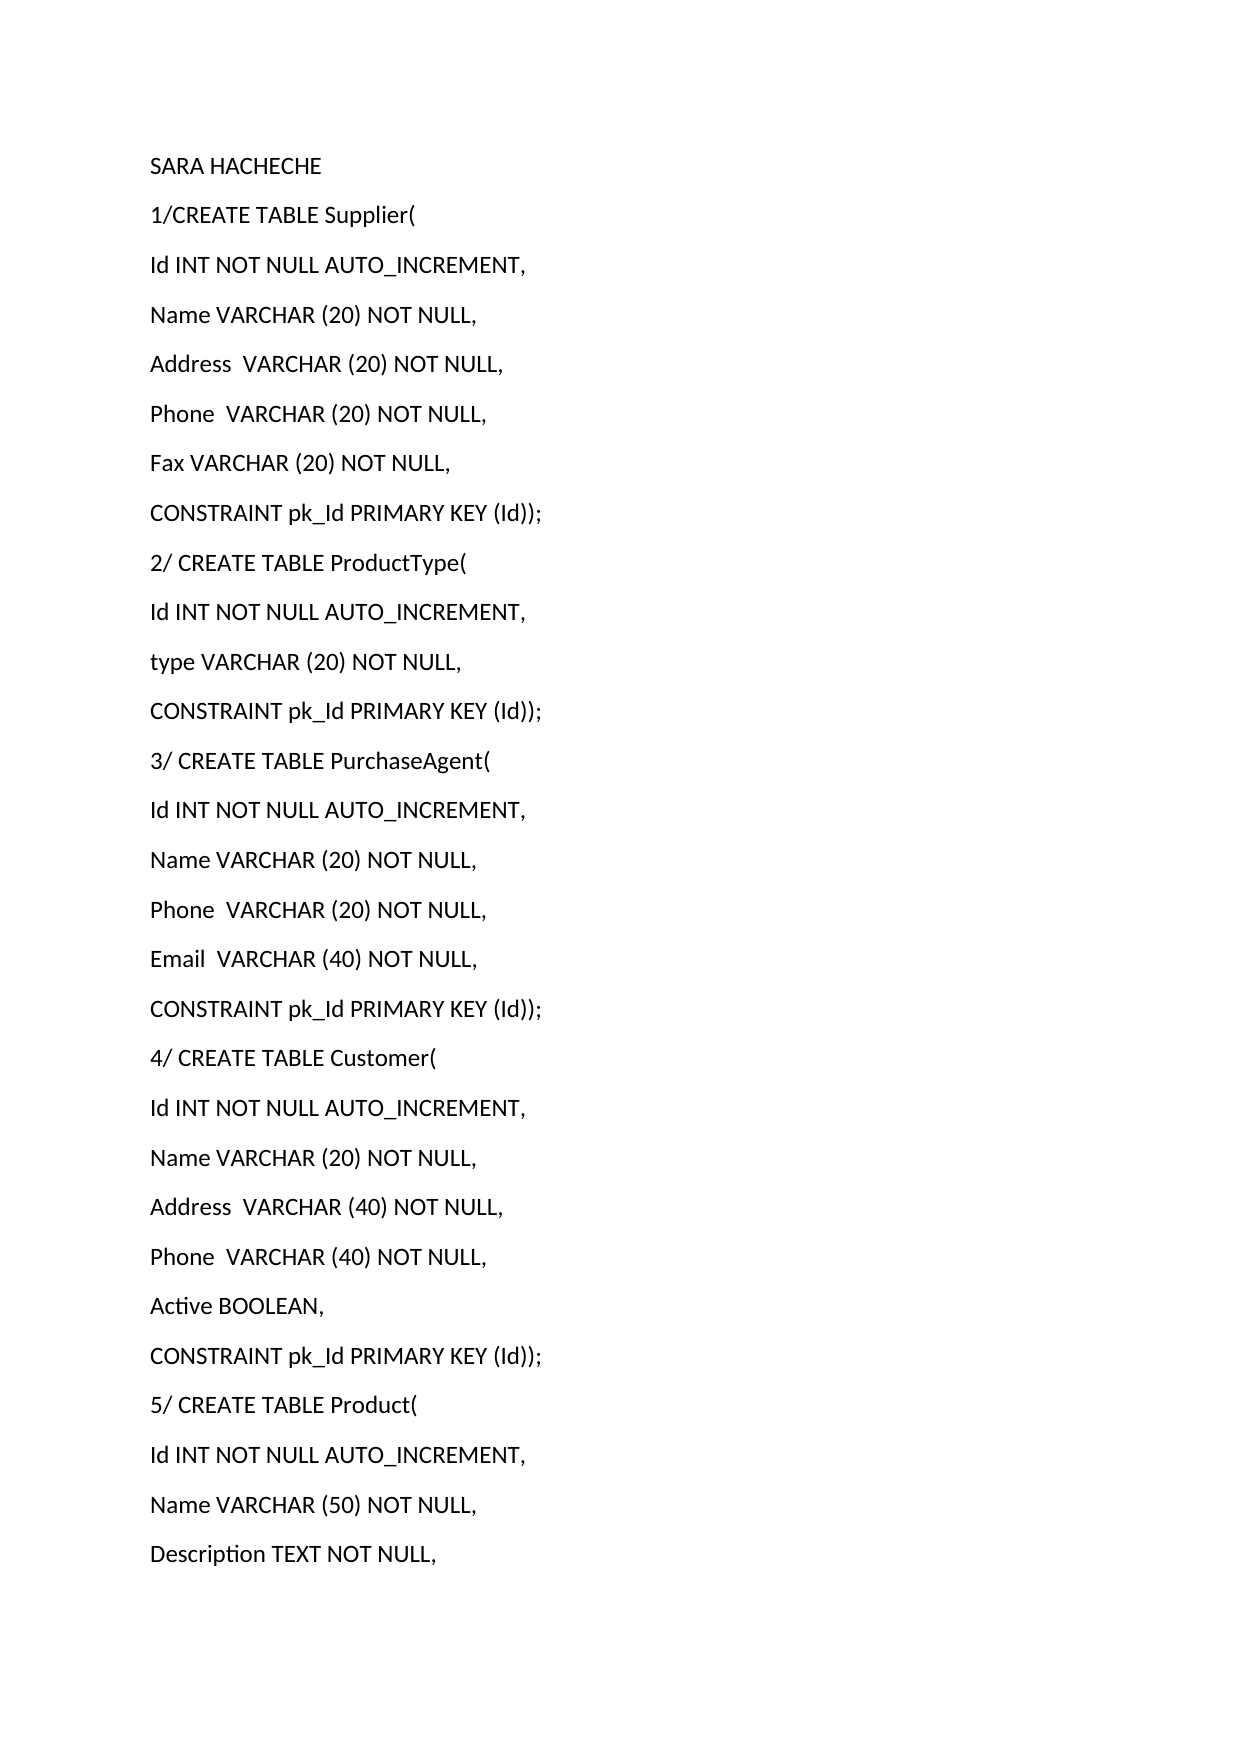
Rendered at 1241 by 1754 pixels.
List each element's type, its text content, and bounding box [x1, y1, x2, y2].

text Name VARCHAR (20) NOT NULL, [150, 844, 1090, 875]
text Active BOOLEAN, [150, 1290, 1090, 1321]
text Name VARCHAR (20) NOT NULL, [150, 1142, 1090, 1172]
text Name VARCHAR (50) NOT NULL, [150, 1489, 1090, 1519]
text CONSTRAINT pk_Id PRIMARY KEY (Id)); [150, 993, 1090, 1023]
text Phone VARCHAR (20) NOT NULL, [150, 894, 1090, 924]
text Id INT NOT NULL AUTO_INCREMENT, [150, 596, 1090, 627]
text Description TEXT NOT NULL, [150, 1538, 1090, 1569]
text Name VARCHAR (20) NOT NULL, [150, 299, 1090, 329]
text type VARCHAR (20) NOT NULL, [150, 646, 1090, 676]
text SARA HACHECHE [150, 150, 1090, 181]
text Id INT NOT NULL AUTO_INCREMENT, [150, 249, 1090, 280]
text Address VARCHAR (20) NOT NULL, [150, 348, 1090, 379]
text 4/ CREATE TABLE Customer( [150, 1042, 1090, 1073]
text Id INT NOT NULL AUTO_INCREMENT, [150, 794, 1090, 825]
text CONSTRAINT pk_Id PRIMARY KEY (Id)); [150, 1340, 1090, 1371]
text Phone VARCHAR (40) NOT NULL, [150, 1241, 1090, 1271]
text 2/ CREATE TABLE ProductType( [150, 547, 1090, 577]
text Email VARCHAR (40) NOT NULL, [150, 943, 1090, 974]
text CONSTRAINT pk_Id PRIMARY KEY (Id)); [150, 497, 1090, 528]
text Id INT NOT NULL AUTO_INCREMENT, [150, 1439, 1090, 1470]
text 5/ CREATE TABLE Product( [150, 1389, 1090, 1420]
text CONSTRAINT pk_Id PRIMARY KEY (Id)); [150, 695, 1090, 726]
text 1/CREATE TABLE Supplier( [150, 199, 1090, 230]
text Phone VARCHAR (20) NOT NULL, [150, 398, 1090, 428]
text Fax VARCHAR (20) NOT NULL, [150, 447, 1090, 478]
text Id INT NOT NULL AUTO_INCREMENT, [150, 1092, 1090, 1123]
text Address VARCHAR (40) NOT NULL, [150, 1191, 1090, 1222]
text 3/ CREATE TABLE PurchaseAgent( [150, 745, 1090, 776]
